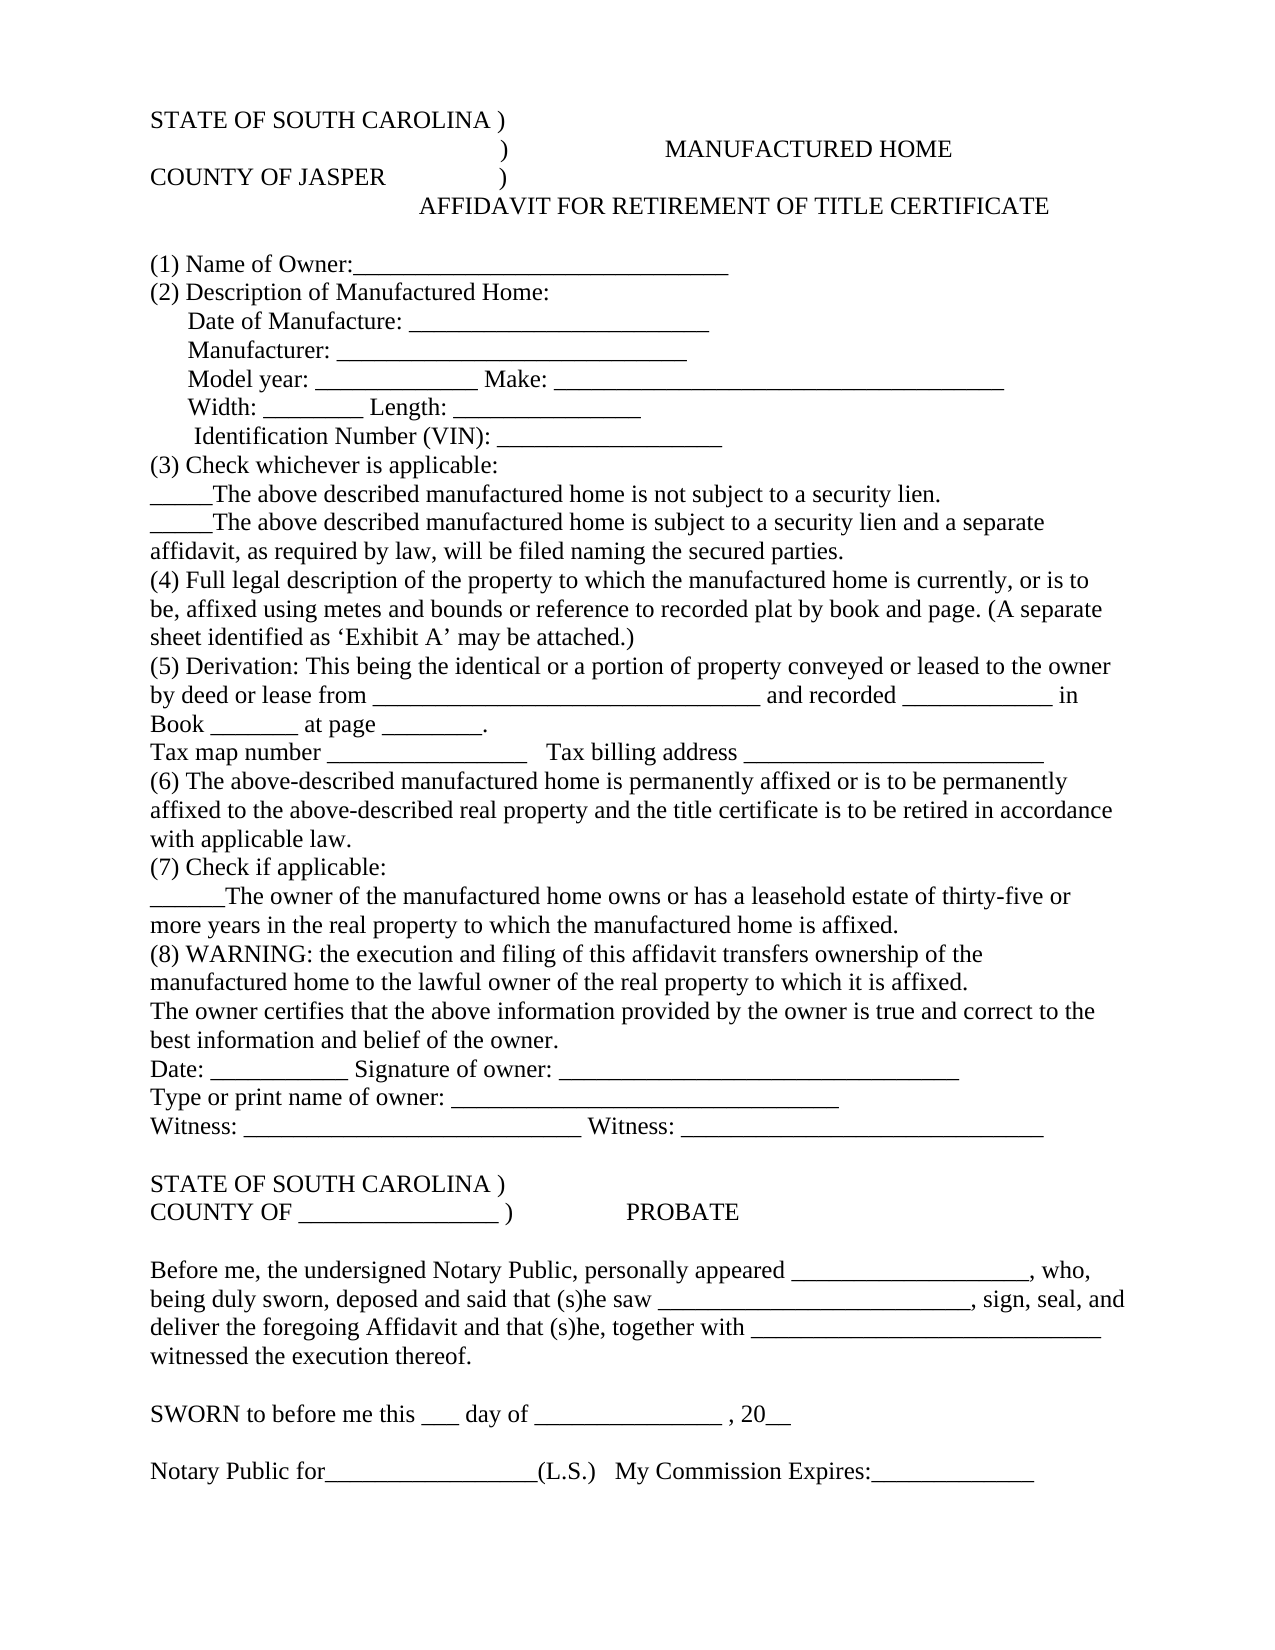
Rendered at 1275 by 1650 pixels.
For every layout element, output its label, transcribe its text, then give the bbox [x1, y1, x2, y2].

text Width: ________ Length: _______________ [150, 392, 1125, 421]
text Date: ___________ Signature of owner: ________________________________ [150, 1054, 1125, 1082]
text Before me, the undersigned Notary Public, personally appeared ___________________, who, being duly sworn, deposed and said that (s)he saw _________________________, sign, seal, and deliver the foregoing Affidavit and that (s)he, together with ____________________________ witnessed the execution thereof. [150, 1255, 1125, 1370]
text Manufacturer: ____________________________ [150, 335, 1125, 364]
text (1) Name of Owner:______________________________ [150, 249, 1125, 277]
text ______The owner of the manufactured home owns or has a leasehold estate of thirty-five or more years in the real property to which the manufactured home is affixed. [150, 881, 1125, 939]
text (8) WARNING: the execution and filing of this affidavit transfers ownership of the manufactured home to the lawful owner of the real property to which it is affixed. [150, 939, 1125, 996]
text (5) Derivation: This being the identical or a portion of property conveyed or leased to the owner by deed or lease from _______________________________ and recorded ____________ in Book _______ at page ________. [150, 651, 1125, 737]
text Date of Manufacture: ________________________ [150, 306, 1125, 335]
text (3) Check whichever is applicable: [150, 450, 1125, 479]
text (4) Full legal description of the property to which the manufactured home is currently, or is to be, affixed using metes and bounds or reference to recorded plat by book and page. (A separate sheet identified as ‘Exhibit A’ may be attached.) [150, 565, 1125, 651]
text Identification Number (VIN): __________________ [150, 421, 1125, 450]
text (2) Description of Manufactured Home: [150, 277, 1125, 306]
text STATE OF SOUTH CAROLINA ) [150, 105, 1125, 134]
text Type or print name of owner: _______________________________ [150, 1082, 1125, 1111]
text COUNTY OF JASPER ) [150, 162, 1125, 191]
text Tax map number ________________ Tax billing address ________________________ [150, 737, 1125, 766]
text _____The above described manufactured home is subject to a security lien and a separate affidavit, as required by law, will be filed naming the secured parties. [150, 507, 1125, 565]
text Notary Public for_________________(L.S.) My Commission Expires:_____________ [150, 1456, 1125, 1485]
text COUNTY OF ________________ ) PROBATE [150, 1197, 1125, 1226]
text _____The above described manufactured home is not subject to a security lien. [150, 479, 1125, 507]
text (6) The above-described manufactured home is permanently affixed or is to be permanently affixed to the above-described real property and the title certificate is to be retired in accordance with applicable law. [150, 766, 1125, 852]
text SWORN to before me this ___ day of _______________ , 20__ [150, 1399, 1125, 1427]
text ) MANUFACTURED HOME [150, 134, 1125, 162]
text Witness: ___________________________ Witness: _____________________________ [150, 1111, 1125, 1140]
text The owner certifies that the above information provided by the owner is true and correct to the best information and belief of the owner. [150, 996, 1125, 1054]
text AFFIDAVIT FOR RETIREMENT OF TITLE CERTIFICATE [150, 191, 1125, 220]
text (7) Check if applicable: [150, 852, 1125, 881]
text Model year: _____________ Make: ____________________________________ [150, 364, 1125, 392]
text STATE OF SOUTH CAROLINA ) [150, 1169, 1125, 1197]
